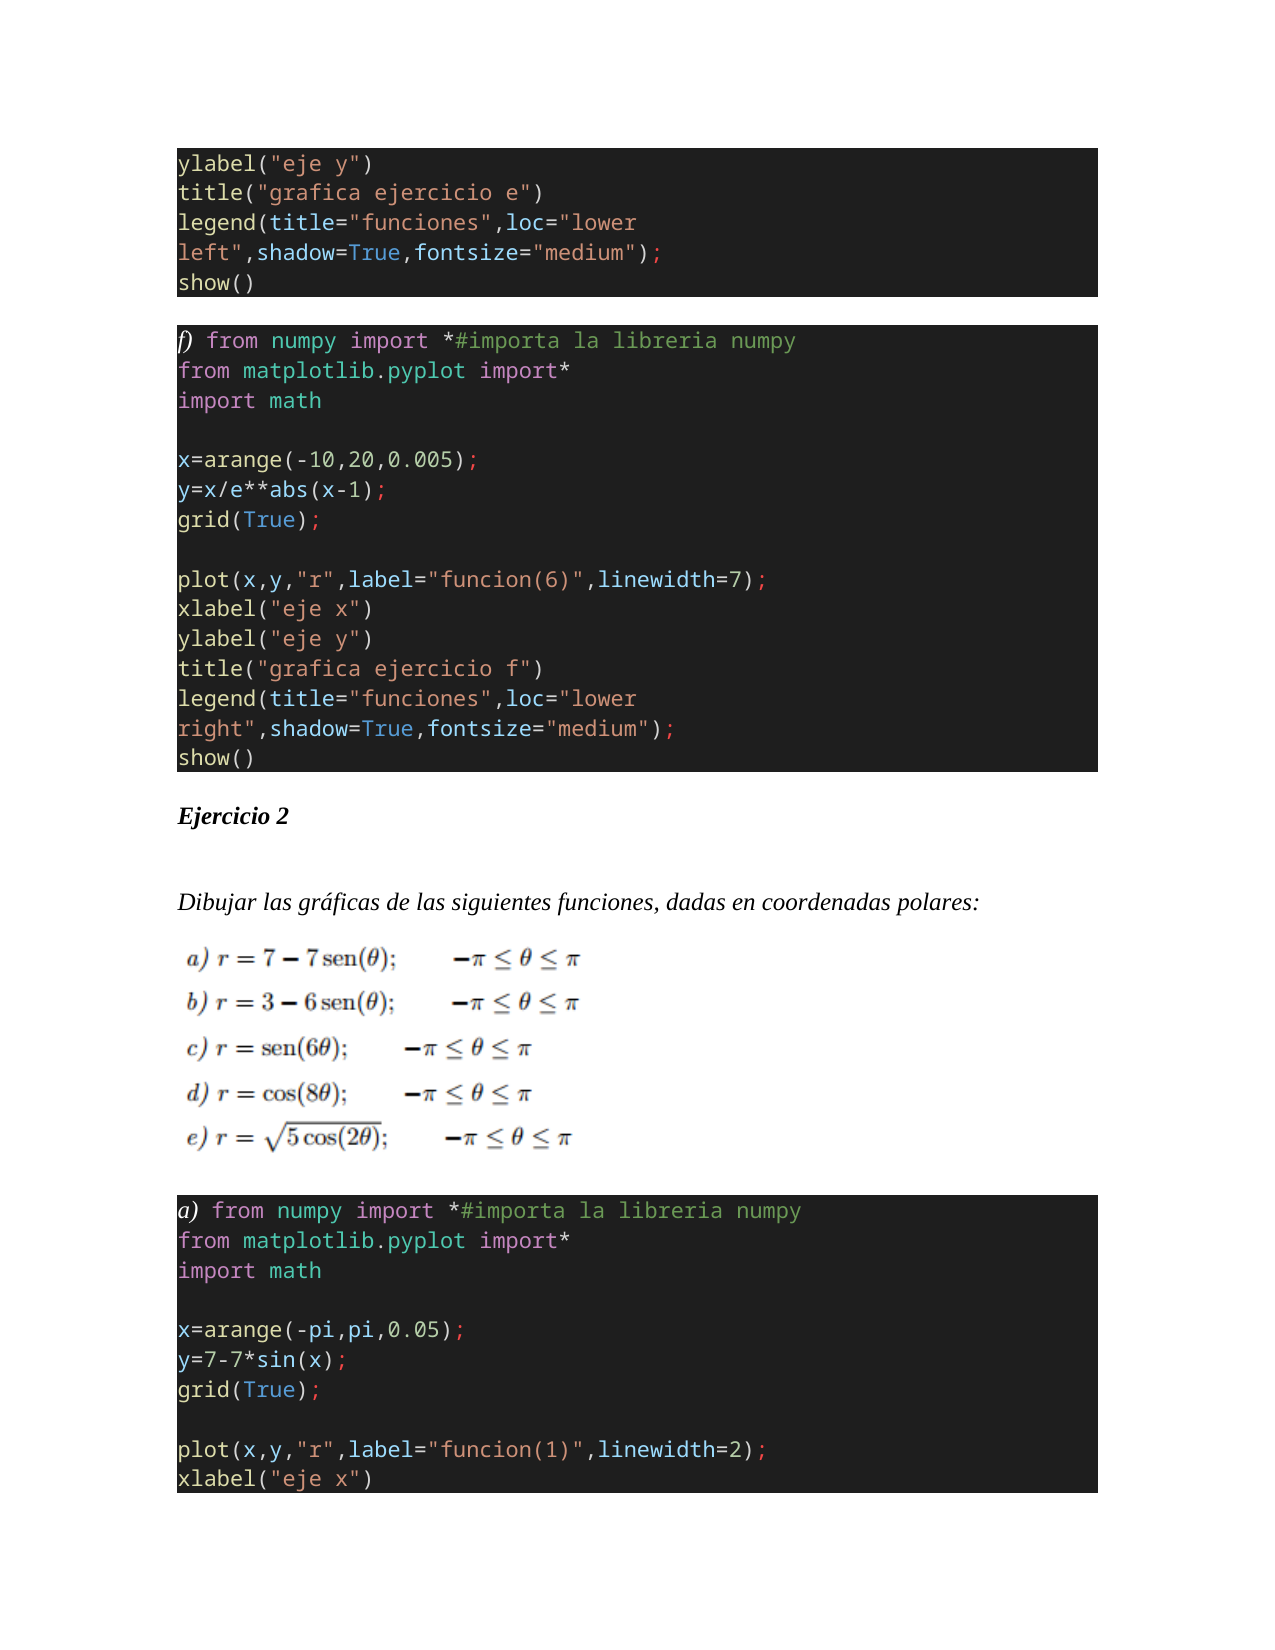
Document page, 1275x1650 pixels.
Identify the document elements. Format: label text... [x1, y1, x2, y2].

text title("grafica ejercicio e") [177, 177, 1098, 207]
text plot(x,y,"r",label="funcion(6)",linewidth=7); [177, 564, 1098, 593]
text xlabel("eje x") [177, 1463, 1098, 1493]
text grid(True); [177, 1374, 1098, 1404]
text import math [177, 385, 1098, 415]
text show() [177, 267, 1098, 297]
text ylabel("eje y") [177, 623, 1098, 653]
text legend(title="funciones",loc="lower right",shadow=True,fontsize="medium"); [177, 683, 1098, 742]
text legend(title="funciones",loc="lower left",shadow=True,fontsize="medium"); [177, 207, 1098, 267]
text import math [177, 1255, 1098, 1285]
text y=7-7*sin(x); [177, 1344, 1098, 1374]
text y=x/e**abs(x-1); [177, 474, 1098, 504]
text grid(True); [177, 504, 1098, 534]
text from matplotlib.pyplot import* [177, 1225, 1098, 1255]
text plot(x,y,"r",label="funcion(1)",linewidth=2); [177, 1434, 1098, 1463]
text Ejercicio 2 [177, 801, 1098, 830]
text f) from numpy import *#importa la libreria numpy [177, 325, 1098, 355]
text show() [177, 742, 1098, 772]
text x=arange(-pi,pi,0.05); [177, 1314, 1098, 1344]
text title("grafica ejercicio f") [177, 653, 1098, 683]
text x=arange(-10,20,0.005); [177, 444, 1098, 474]
text from matplotlib.pyplot import* [177, 355, 1098, 385]
text ylabel("eje y") [177, 148, 1098, 177]
picture [177, 944, 607, 1167]
text a) from numpy import *#importa la libreria numpy [177, 1195, 1098, 1225]
text xlabel("eje x") [177, 593, 1098, 623]
text Dibujar las gráficas de las siguientes funciones, dadas en coordenadas polares: [177, 887, 1098, 916]
